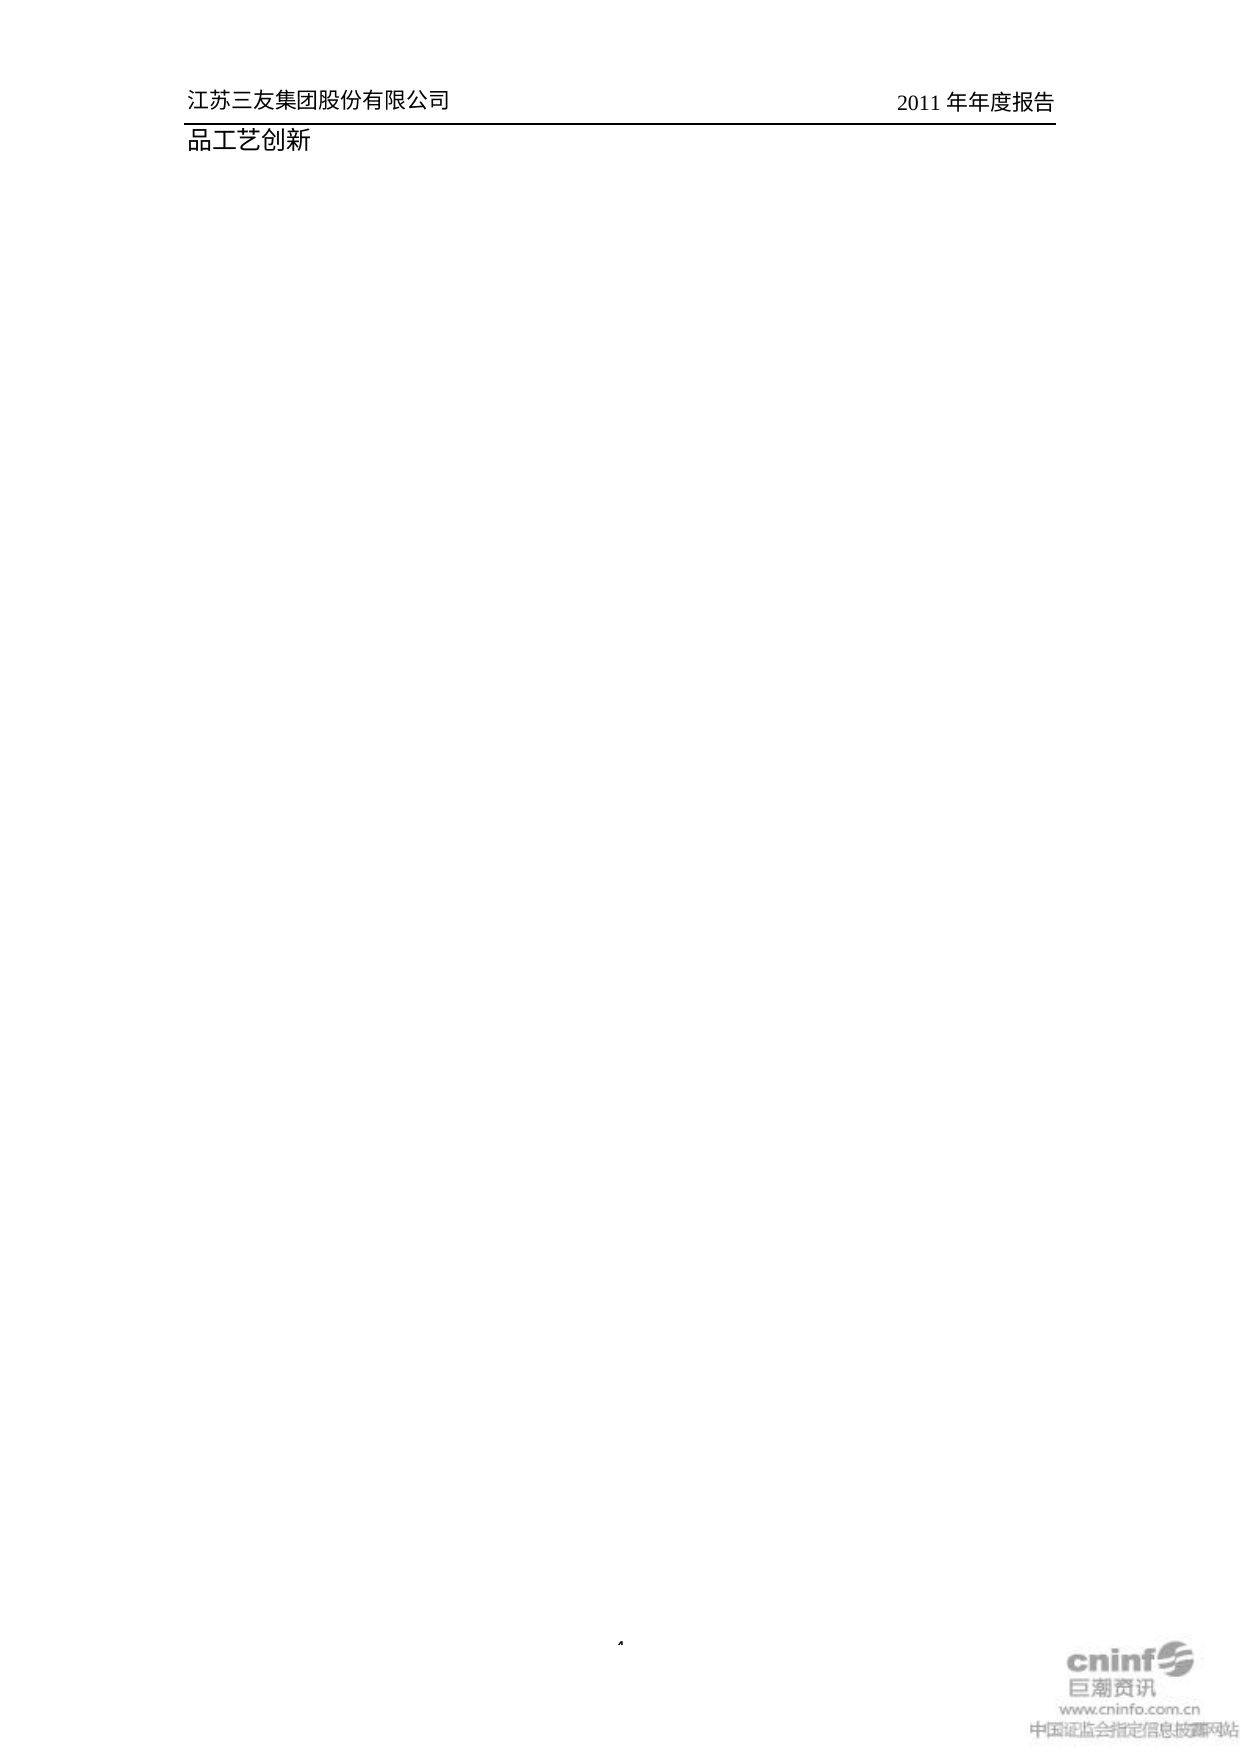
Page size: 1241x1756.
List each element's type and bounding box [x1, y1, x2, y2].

text [187, 123, 1056, 157]
picture [1029, 1633, 1241, 1754]
